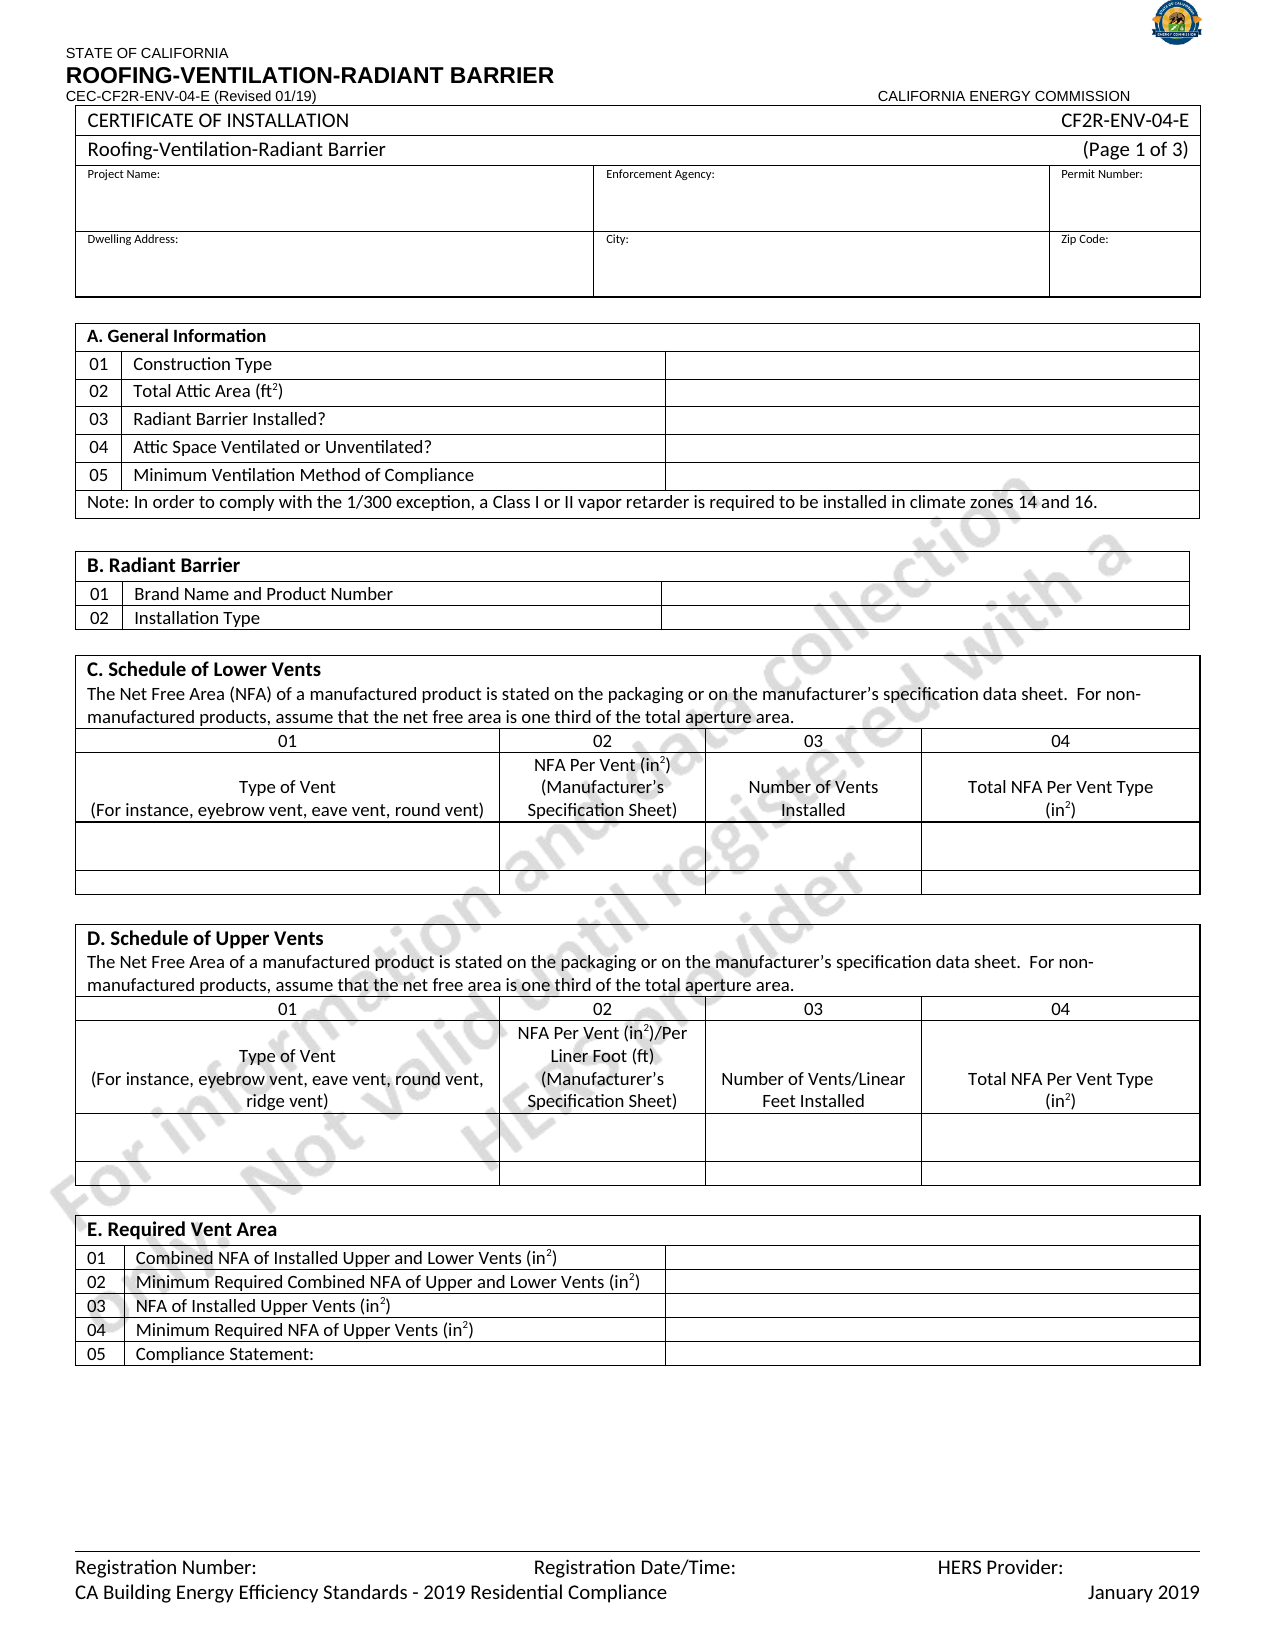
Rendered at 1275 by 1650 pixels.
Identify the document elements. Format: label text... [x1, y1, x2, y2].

table_cell Type of Vent (For instance, eyebrow vent, eave vent, round vent, ridge vent) [76, 1021, 499, 1113]
table_cell [706, 823, 921, 869]
table_cell NFA of Installed Upper Vents (in2) [125, 1294, 665, 1317]
table_cell Minimum Required NFA of Upper Vents (in2) [125, 1318, 665, 1341]
table_cell [706, 871, 921, 893]
table_cell [666, 435, 1199, 462]
table_cell NFA Per Vent (in2)/Per Liner Foot (ft) (Manufacturer’s Specification Sheet) [500, 1021, 705, 1113]
table_cell Installation Type [123, 606, 661, 629]
table_cell [666, 1294, 1199, 1317]
table_cell [922, 1162, 1199, 1184]
table_cell [706, 1114, 921, 1161]
table_header A. General Information [76, 324, 1199, 351]
table_cell Minimum Ventilation Method of Compliance [122, 463, 665, 490]
table_header B. Radiant Barrier [76, 552, 1189, 581]
table_cell 03 [76, 1294, 124, 1317]
table_cell Minimum Required Combined NFA of Upper and Lower Vents (in2) [125, 1270, 665, 1293]
table_cell [666, 1270, 1199, 1293]
table_cell 01 [76, 729, 499, 752]
table_cell Construction Type [122, 352, 665, 378]
table_cell [922, 1114, 1199, 1161]
table_cell [922, 871, 1199, 893]
table_header E. Required Vent Area [76, 1216, 1199, 1245]
table_cell [76, 1162, 499, 1184]
table_cell [666, 1342, 1199, 1365]
table_cell [76, 871, 499, 893]
table_cell Total Attic Area (ft2) [122, 380, 665, 406]
table_cell Total NFA Per Vent Type (in2) [922, 753, 1199, 821]
table_cell Note: In order to comply with the 1/300 exception, a Class I or II vapor retarder is required to be installed in climate zones 14 and 16. [76, 491, 1199, 517]
table_cell Brand Name and Product Number [123, 582, 661, 605]
table_cell [76, 1114, 499, 1161]
table_cell 03 [76, 407, 121, 434]
table_cell 02 [76, 1270, 124, 1293]
table_cell Total NFA Per Vent Type (in2) [922, 1021, 1199, 1113]
table_cell Type of Vent (For instance, eyebrow vent, eave vent, round vent) [76, 753, 499, 821]
table_cell [666, 463, 1199, 490]
table_cell Attic Space Ventilated or Unventilated? [122, 435, 665, 462]
table_cell 01 [76, 997, 499, 1020]
table_cell 04 [922, 729, 1199, 752]
table_cell 02 [500, 997, 705, 1020]
table_cell 01 [76, 582, 122, 605]
table_cell 02 [500, 729, 705, 752]
table_cell [706, 1162, 921, 1184]
table_cell 01 [76, 352, 121, 378]
table_cell [666, 1246, 1199, 1269]
table_cell [662, 606, 1189, 629]
picture [1151, 0, 1202, 45]
table_cell [922, 823, 1199, 869]
table_cell [666, 407, 1199, 434]
table_cell [500, 1162, 705, 1184]
table_cell [666, 352, 1199, 378]
table_cell 04 [922, 997, 1199, 1020]
table_cell 03 [706, 729, 921, 752]
table_header C. Schedule of Lower Vents The Net Free Area (NFA) of a manufactured product is stated on the packaging or on the manufacturer’s specification data sheet. For non-manufactured products, assume that the net free area is one third of the total aperture area. [76, 656, 1199, 728]
table_cell [76, 823, 499, 869]
table_cell 04 [76, 1318, 124, 1341]
table_cell Number of Vents Installed [706, 753, 921, 821]
table_cell 05 [76, 463, 121, 490]
table_header D. Schedule of Upper Vents The Net Free Area of a manufactured product is stated on the packaging or on the manufacturer’s specification data sheet. For non-manufactured products, assume that the net free area is one third of the total aperture area. [76, 925, 1199, 996]
table_cell 05 [76, 1342, 124, 1365]
table_cell NFA Per Vent (in2) (Manufacturer’s Specification Sheet) [500, 753, 705, 821]
table_cell [500, 871, 705, 893]
table_cell [666, 1318, 1199, 1341]
table_cell 04 [76, 435, 121, 462]
table_cell Compliance Statement: [125, 1342, 665, 1365]
table_cell [666, 380, 1199, 406]
table_cell Combined NFA of Installed Upper and Lower Vents (in2) [125, 1246, 665, 1269]
table_cell 02 [76, 380, 121, 406]
table_cell 03 [706, 997, 921, 1020]
table_cell [500, 823, 705, 869]
table_cell [500, 1114, 705, 1161]
table_cell Number of Vents/Linear Feet Installed [706, 1021, 921, 1113]
table_cell [662, 582, 1189, 605]
table_cell 01 [76, 1246, 124, 1269]
table_cell Radiant Barrier Installed? [122, 407, 665, 434]
table_cell 02 [76, 606, 122, 629]
